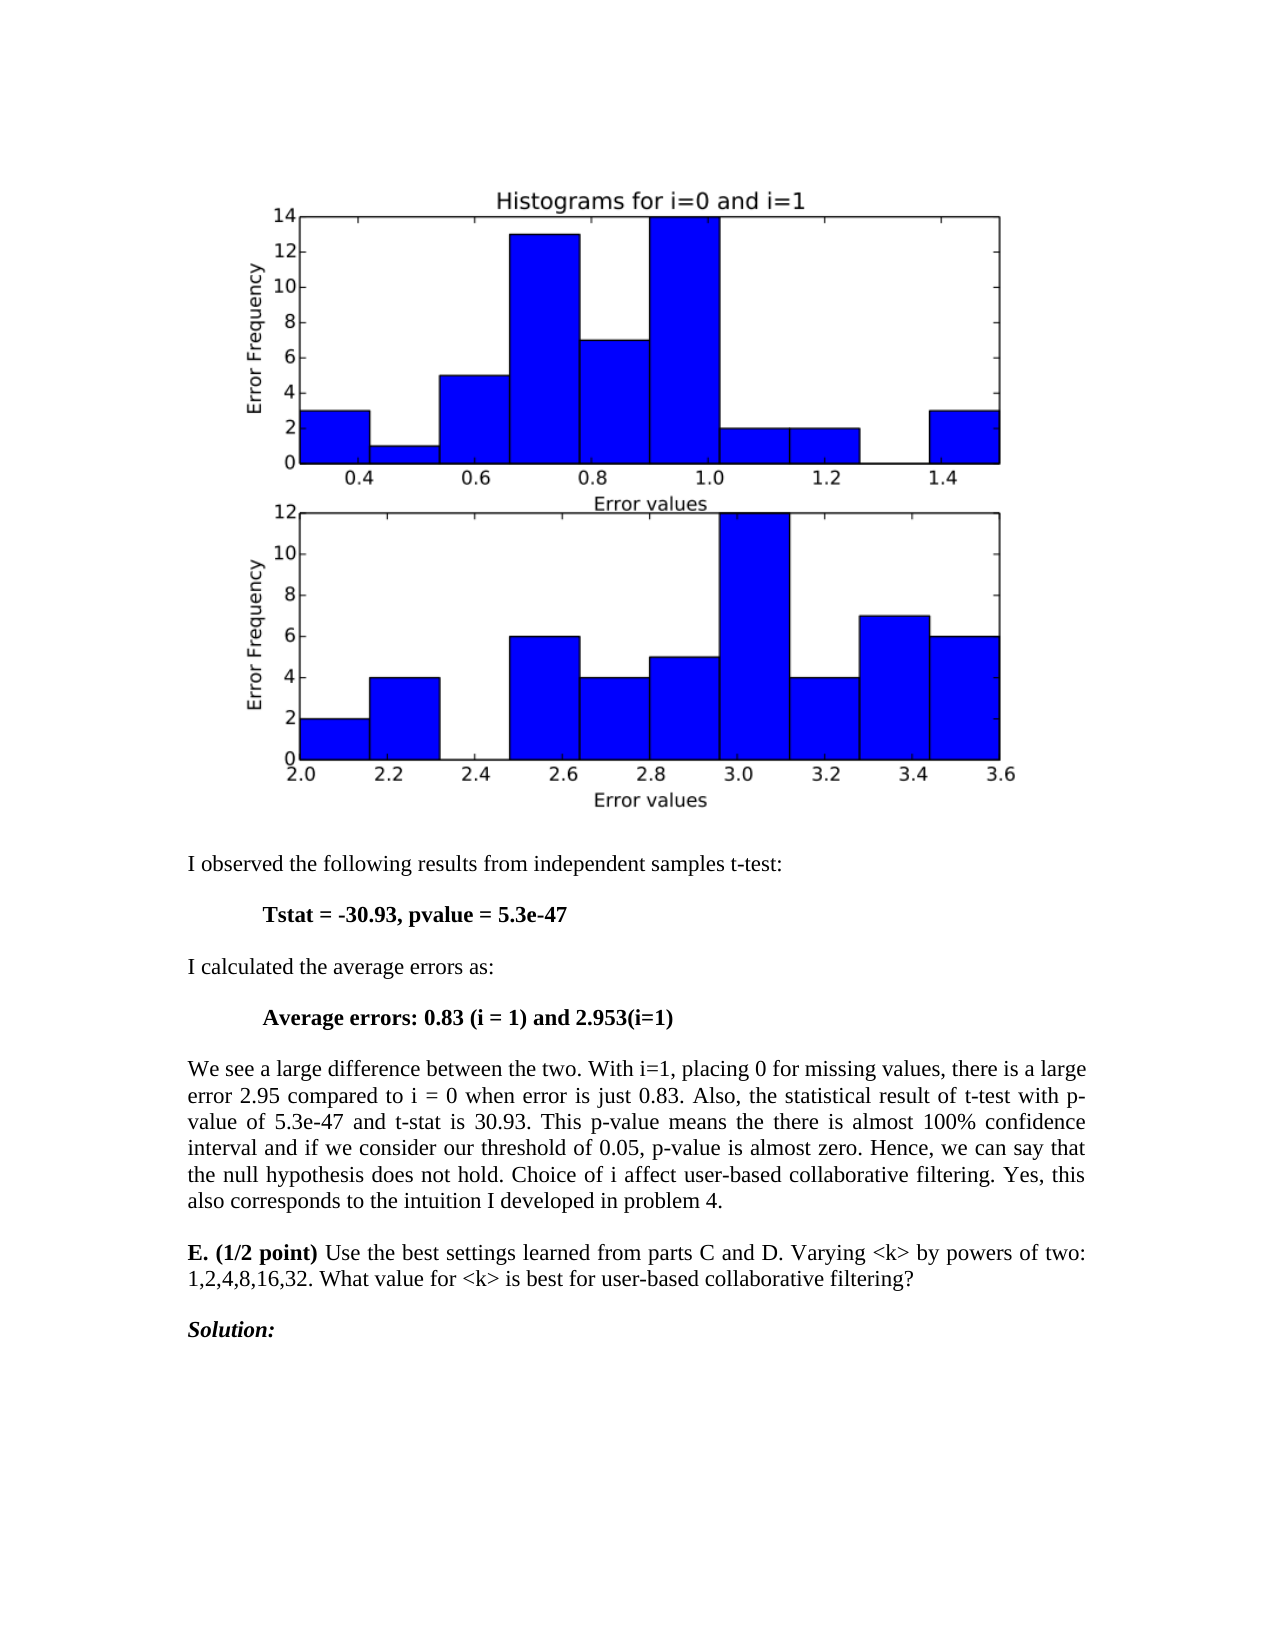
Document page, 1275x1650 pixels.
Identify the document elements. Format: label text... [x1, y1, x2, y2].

text We see a large difference between the two. With i=1, placing 0 for missing values, there is a large error 2.95 compared to i = 0 when error is just 0.83. Also, the statistical result of t-test with p-value of 5.3e-47 and t-stat is 30.93. This p-value means the there is almost 100% confidence interval and if we consider our threshold of 0.05, p-value is almost zero. Hence, we can say that the null hypothesis does not hold. Choice of i affect user-based collaborative filtering. Yes, this also corresponds to the intuition I developed in problem 4. [187, 1055, 1087, 1213]
text E. (1/2 point) Use the best settings learned from parts C and D. Varying <k> by powers of two: 1,2,4,8,16,32. What value for <k> is best for user-based collaborative filtering? [187, 1238, 1087, 1291]
text Tstat = -30.93, pvalue = 5.3e-47 [187, 901, 1087, 928]
text Average errors: 0.83 (i = 1) and 2.953(i=1) [187, 1004, 1087, 1030]
text I observed the following results from independent samples t-test: [187, 850, 1087, 876]
text Solution: [187, 1316, 1087, 1343]
text I calculated the average errors as: [187, 953, 1087, 979]
